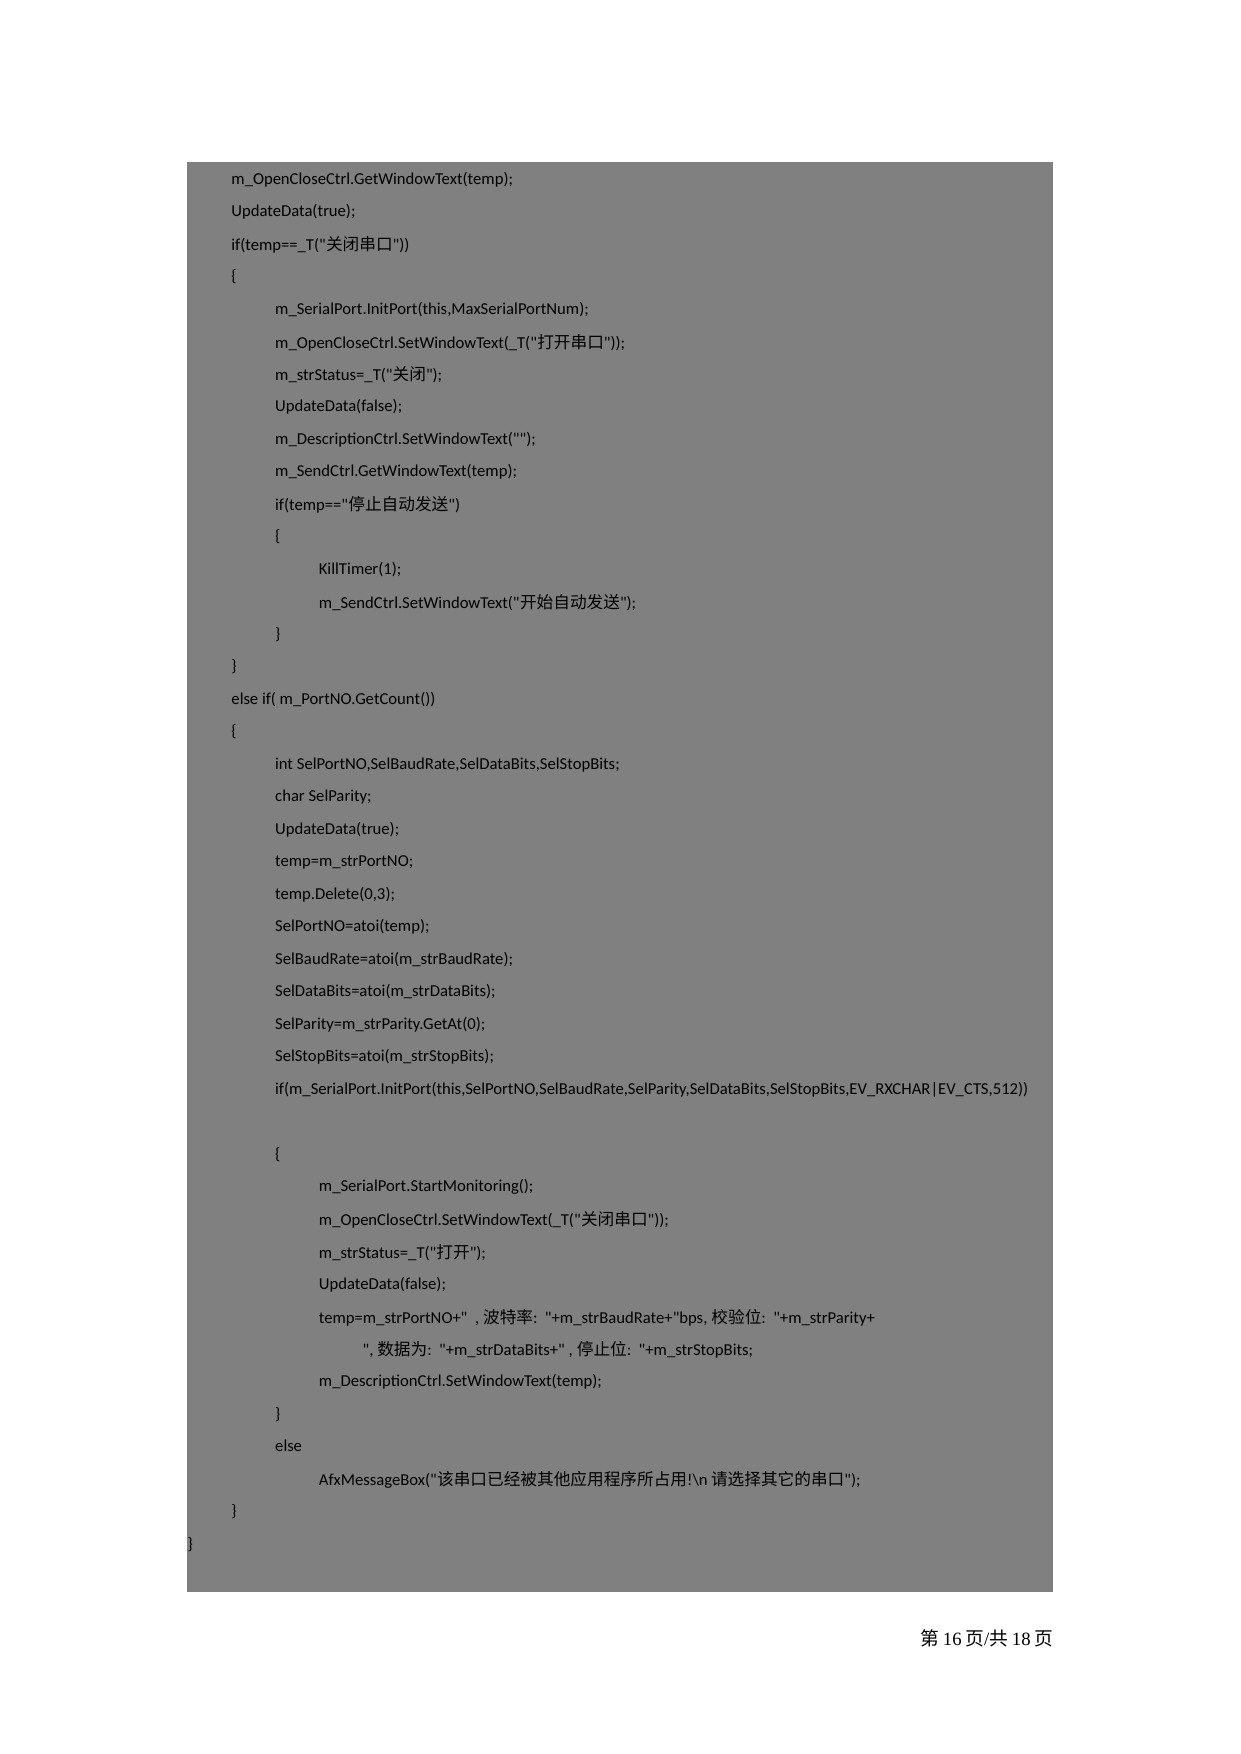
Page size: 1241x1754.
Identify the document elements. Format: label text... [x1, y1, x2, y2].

text } [187, 1527, 1053, 1559]
text m_strStatus=_T("关闭"); [187, 357, 1053, 389]
text SelBaudRate=atoi(m_strBaudRate); [187, 942, 1053, 974]
text m_SerialPort.StartMonitoring(); [187, 1169, 1053, 1202]
text } [187, 1397, 1053, 1429]
text else [187, 1429, 1053, 1462]
text temp=m_strPortNO+" , 波特率: "+m_strBaudRate+"bps, 校验位: "+m_strParity+ [187, 1299, 1053, 1332]
text if(temp=="停止自动发送") [187, 487, 1053, 519]
text SelDataBits=atoi(m_strDataBits); [187, 974, 1053, 1007]
text m_strStatus=_T("打开"); [187, 1234, 1053, 1267]
text AfxMessageBox("该串口已经被其他应用程序所占用!\n请选择其它的串口"); [187, 1462, 1053, 1494]
text } [187, 1494, 1053, 1527]
text SelParity=m_strParity.GetAt(0); [187, 1007, 1053, 1039]
text temp.Delete(0,3); [187, 877, 1053, 909]
text { [187, 714, 1053, 747]
text { [187, 259, 1053, 292]
text KillTimer(1); [187, 552, 1053, 584]
text m_SendCtrl.SetWindowText("开始自动发送"); [187, 584, 1053, 617]
text } [187, 617, 1053, 649]
text m_SerialPort.InitPort(this,MaxSerialPortNum); [187, 292, 1053, 324]
text SelStopBits=atoi(m_strStopBits); [187, 1039, 1053, 1072]
text UpdateData(true); [187, 194, 1053, 227]
text ", 数据为: "+m_strDataBits+" , 停止位: "+m_strStopBits; [187, 1332, 1053, 1364]
text if(temp==_T("关闭串口")) [187, 227, 1053, 259]
text { [187, 519, 1053, 552]
text m_OpenCloseCtrl.SetWindowText(_T("关闭串口")); [187, 1202, 1053, 1234]
text m_OpenCloseCtrl.SetWindowText(_T("打开串口")); [187, 324, 1053, 357]
text char SelParity; [187, 779, 1053, 812]
text m_DescriptionCtrl.SetWindowText(""); [187, 422, 1053, 454]
text { [187, 1137, 1053, 1169]
text UpdateData(false); [187, 389, 1053, 422]
text UpdateData(true); [187, 812, 1053, 844]
text SelPortNO=atoi(temp); [187, 909, 1053, 942]
text m_SendCtrl.GetWindowText(temp); [187, 454, 1053, 487]
text m_DescriptionCtrl.SetWindowText(temp); [187, 1364, 1053, 1397]
text int SelPortNO,SelBaudRate,SelDataBits,SelStopBits; [187, 747, 1053, 779]
text if(m_SerialPort.InitPort(this,SelPortNO,SelBaudRate,SelParity,SelDataBits,SelStopBits,EV_RXCHAR|EV_CTS,512)) [187, 1072, 1053, 1137]
text UpdateData(false); [187, 1267, 1053, 1299]
text temp=m_strPortNO; [187, 844, 1053, 877]
text } [187, 649, 1053, 682]
text m_OpenCloseCtrl.GetWindowText(temp); [187, 162, 1053, 194]
text else if( m_PortNO.GetCount()) [187, 682, 1053, 714]
